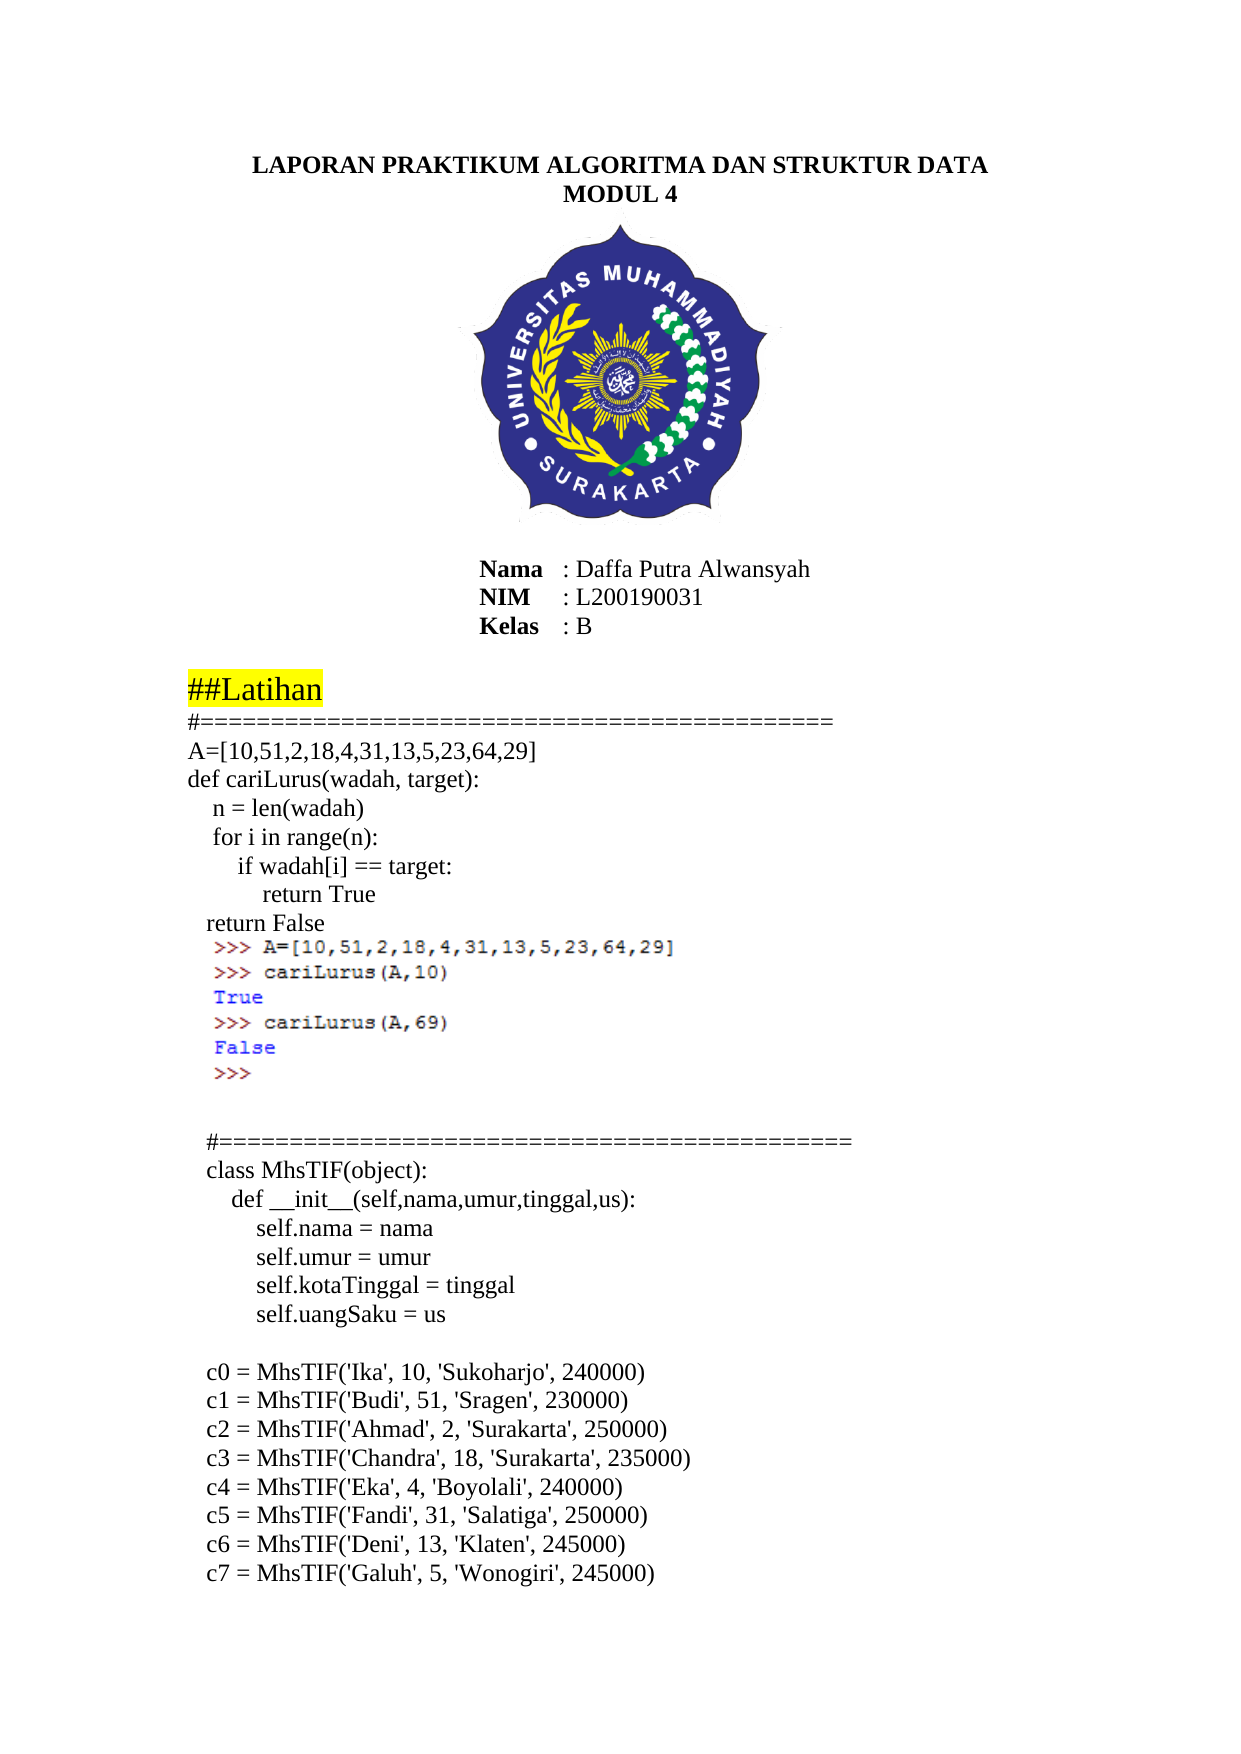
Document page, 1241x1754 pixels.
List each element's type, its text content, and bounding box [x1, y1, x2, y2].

text c7 = MhsTIF('Galuh', 5, 'Wonogiri', 245000) [187, 1558, 1053, 1587]
text #============================================= [187, 1127, 1053, 1156]
picture [206, 937, 685, 1098]
text c5 = MhsTIF('Fandi', 31, 'Salatiga', 250000) [187, 1501, 1053, 1529]
text c4 = MhsTIF('Eka', 4, 'Boyolali', 240000) [187, 1472, 1053, 1501]
text c3 = MhsTIF('Chandra', 18, 'Surakarta', 235000) [187, 1443, 1053, 1472]
text self.kotaTinggal = tinggal [187, 1271, 1053, 1299]
text self.umur = umur [187, 1242, 1053, 1271]
text A=[10,51,2,18,4,31,13,5,23,64,29] [187, 736, 1053, 764]
text LAPORAN PRAKTIKUM ALGORITMA DAN STRUKTUR DATA [187, 150, 1053, 179]
text def cariLurus(wadah, target): [187, 764, 1053, 793]
text c1 = MhsTIF('Budi', 51, 'Sragen', 230000) [187, 1386, 1053, 1414]
text self.uangSaku = us [187, 1299, 1053, 1328]
text Nama : Daffa Putra Alwansyah [479, 554, 1053, 582]
text if wadah[i] == target: [187, 851, 1053, 879]
text def __init__(self,nama,umur,tinggal,us): [187, 1184, 1053, 1213]
text c0 = MhsTIF('Ika', 10, 'Sukoharjo', 240000) [187, 1357, 1053, 1386]
text return True [187, 879, 1053, 908]
text return False [187, 908, 1053, 937]
text for i in range(n): [187, 822, 1053, 851]
text c2 = MhsTIF('Ahmad', 2, 'Surakarta', 250000) [187, 1414, 1053, 1443]
text NIM : L200190031 Kelas : B [479, 582, 1053, 640]
picture [457, 207, 783, 525]
text n = len(wadah) [187, 793, 1053, 822]
text ##Latihan #============================================= [187, 669, 1053, 736]
text class MhsTIF(object): [187, 1156, 1053, 1184]
text self.nama = nama [187, 1213, 1053, 1242]
text c6 = MhsTIF('Deni', 13, 'Klaten', 245000) [187, 1529, 1053, 1558]
